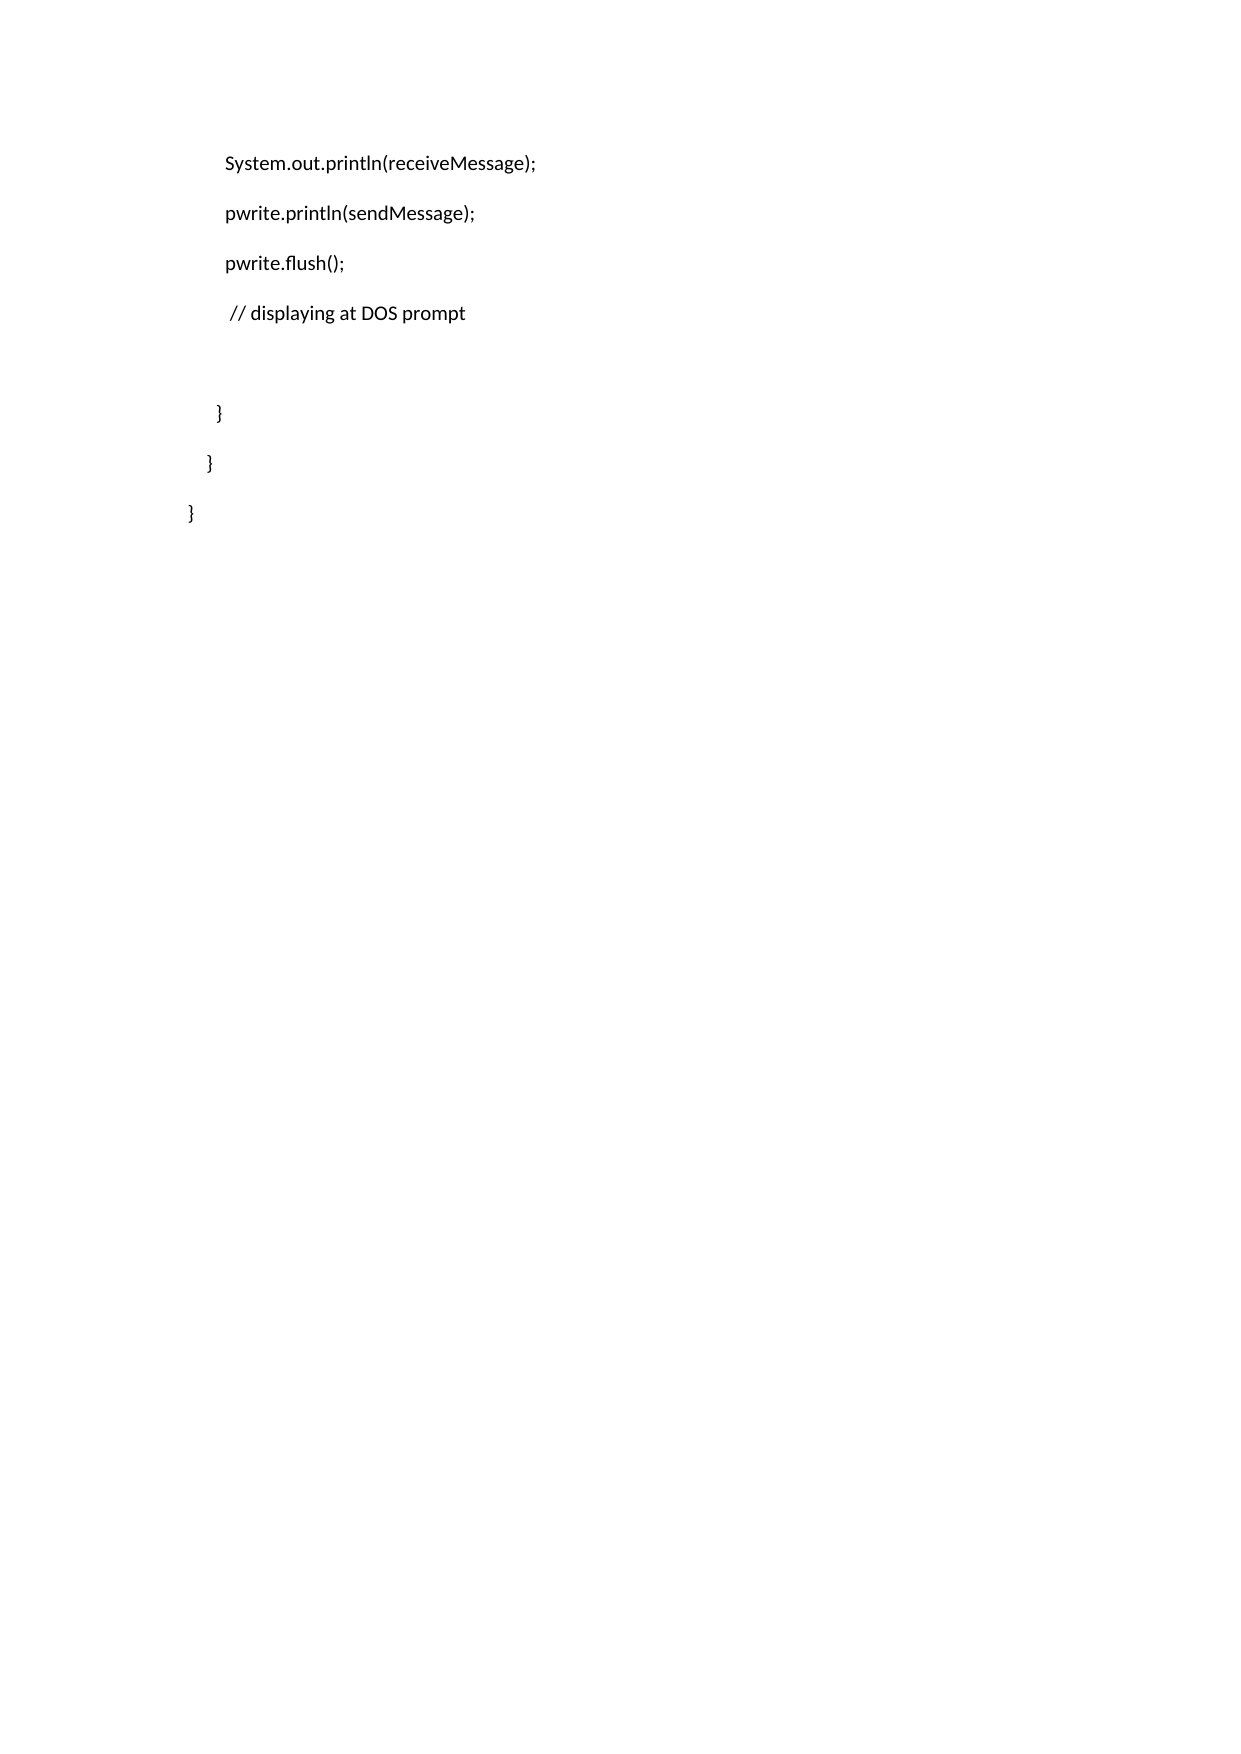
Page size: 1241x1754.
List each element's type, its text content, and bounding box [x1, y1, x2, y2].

text } [187, 400, 1053, 425]
text pwrite.flush(); [187, 250, 1053, 275]
text System.out.println(receiveMessage); [187, 150, 1053, 175]
text // displaying at DOS prompt [187, 300, 1053, 325]
text } [187, 450, 1053, 475]
text pwrite.println(sendMessage); [187, 200, 1053, 225]
text } [187, 500, 1053, 525]
